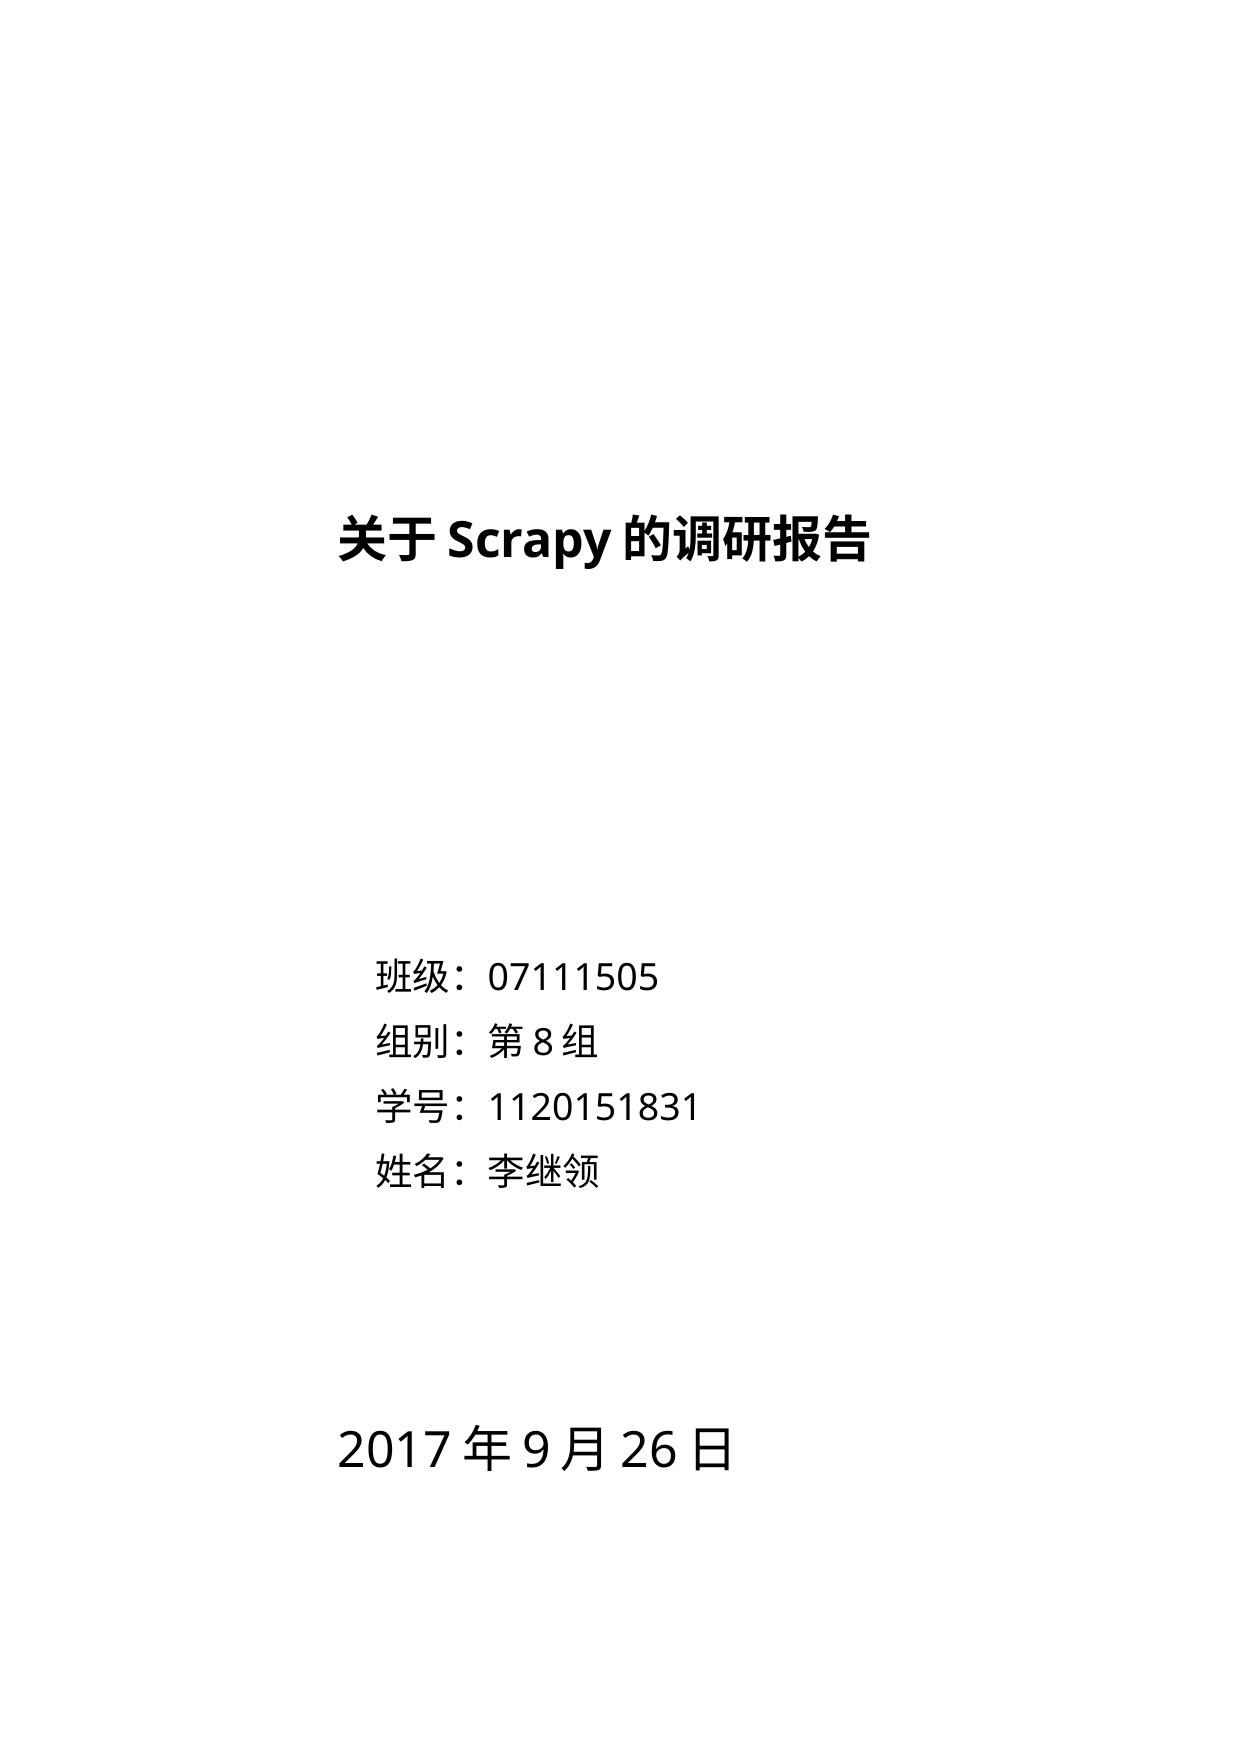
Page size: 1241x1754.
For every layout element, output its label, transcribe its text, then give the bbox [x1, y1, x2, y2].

text 学号：1120151831 [187, 1072, 1053, 1137]
text 组别：第8组 [187, 1007, 1053, 1072]
text 姓名：李继领 [187, 1137, 1053, 1202]
text 关于Scrapy的调研报告 [187, 487, 1053, 584]
text 班级：07111505 [187, 942, 1053, 1007]
text 2017年9月26日 [187, 1397, 1053, 1494]
